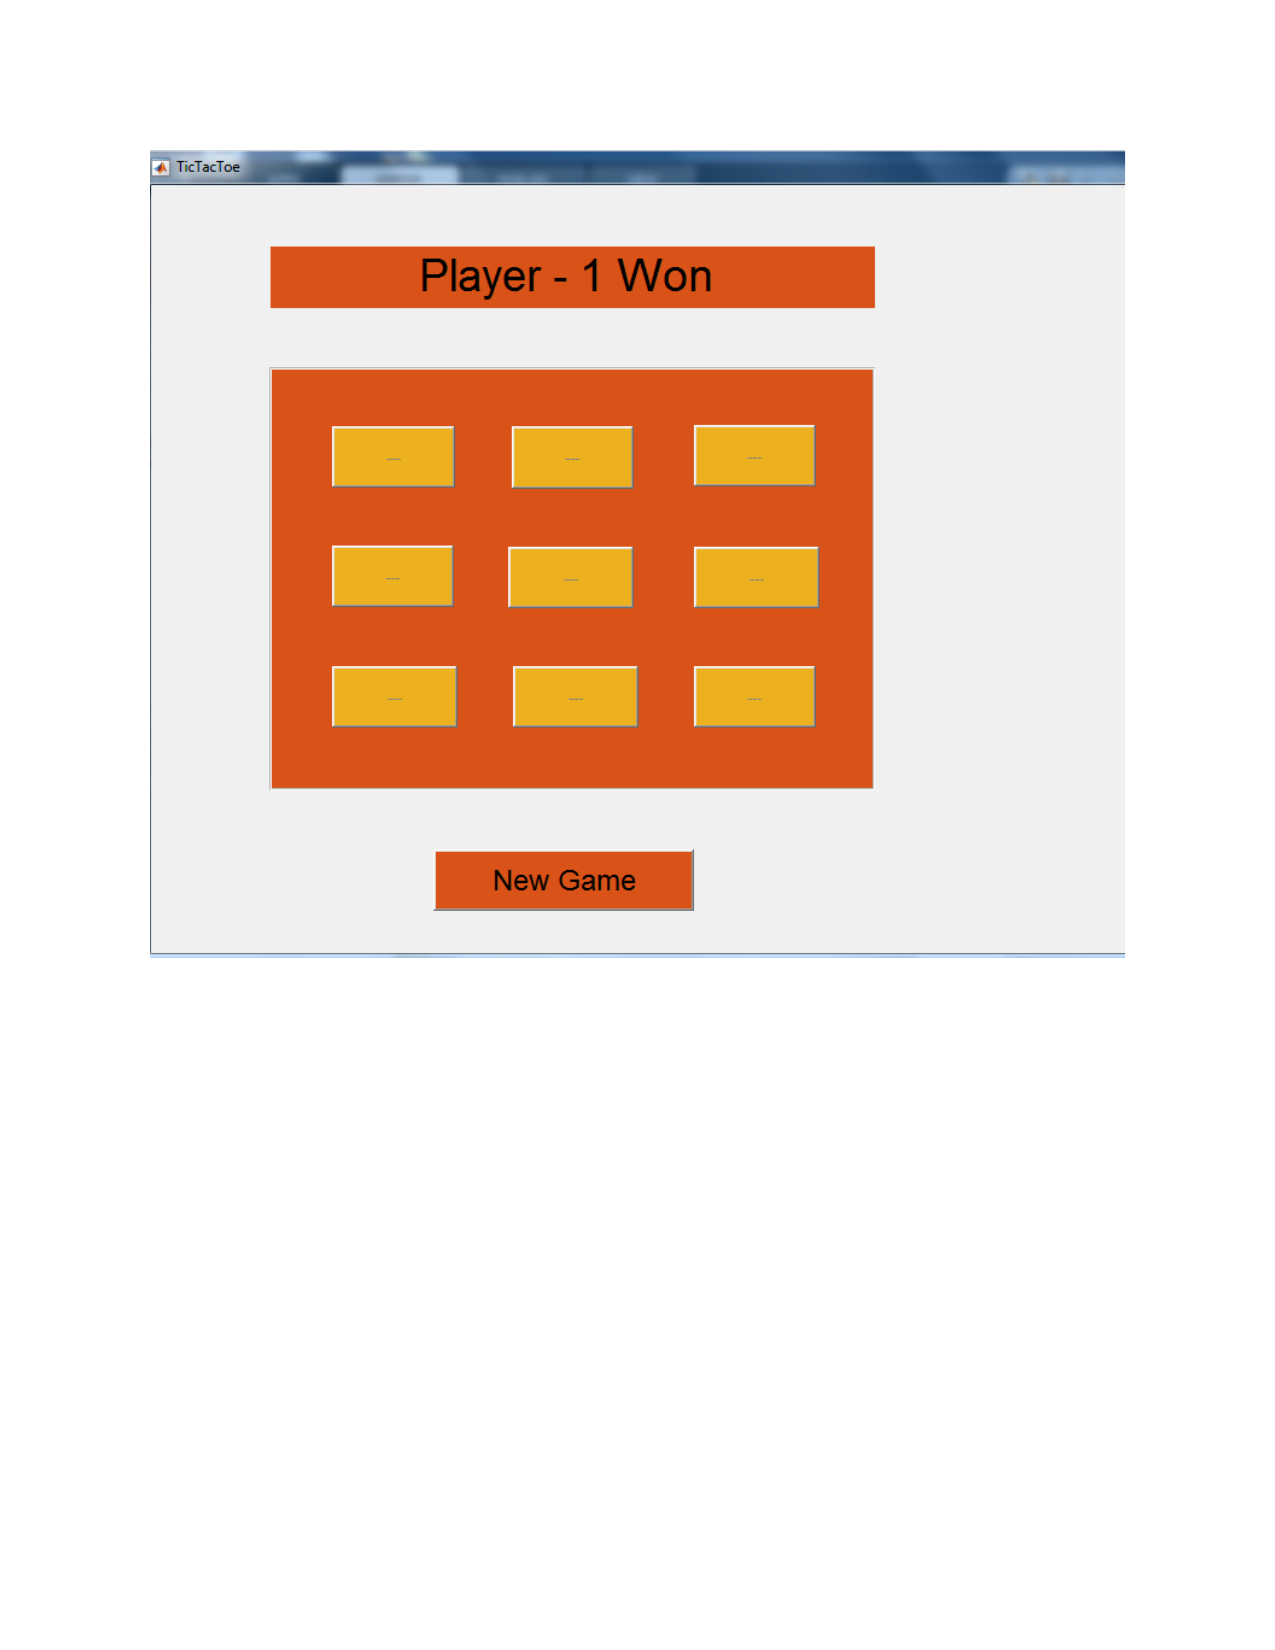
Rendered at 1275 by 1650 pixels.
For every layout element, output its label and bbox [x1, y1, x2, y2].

picture [150, 150, 1125, 958]
